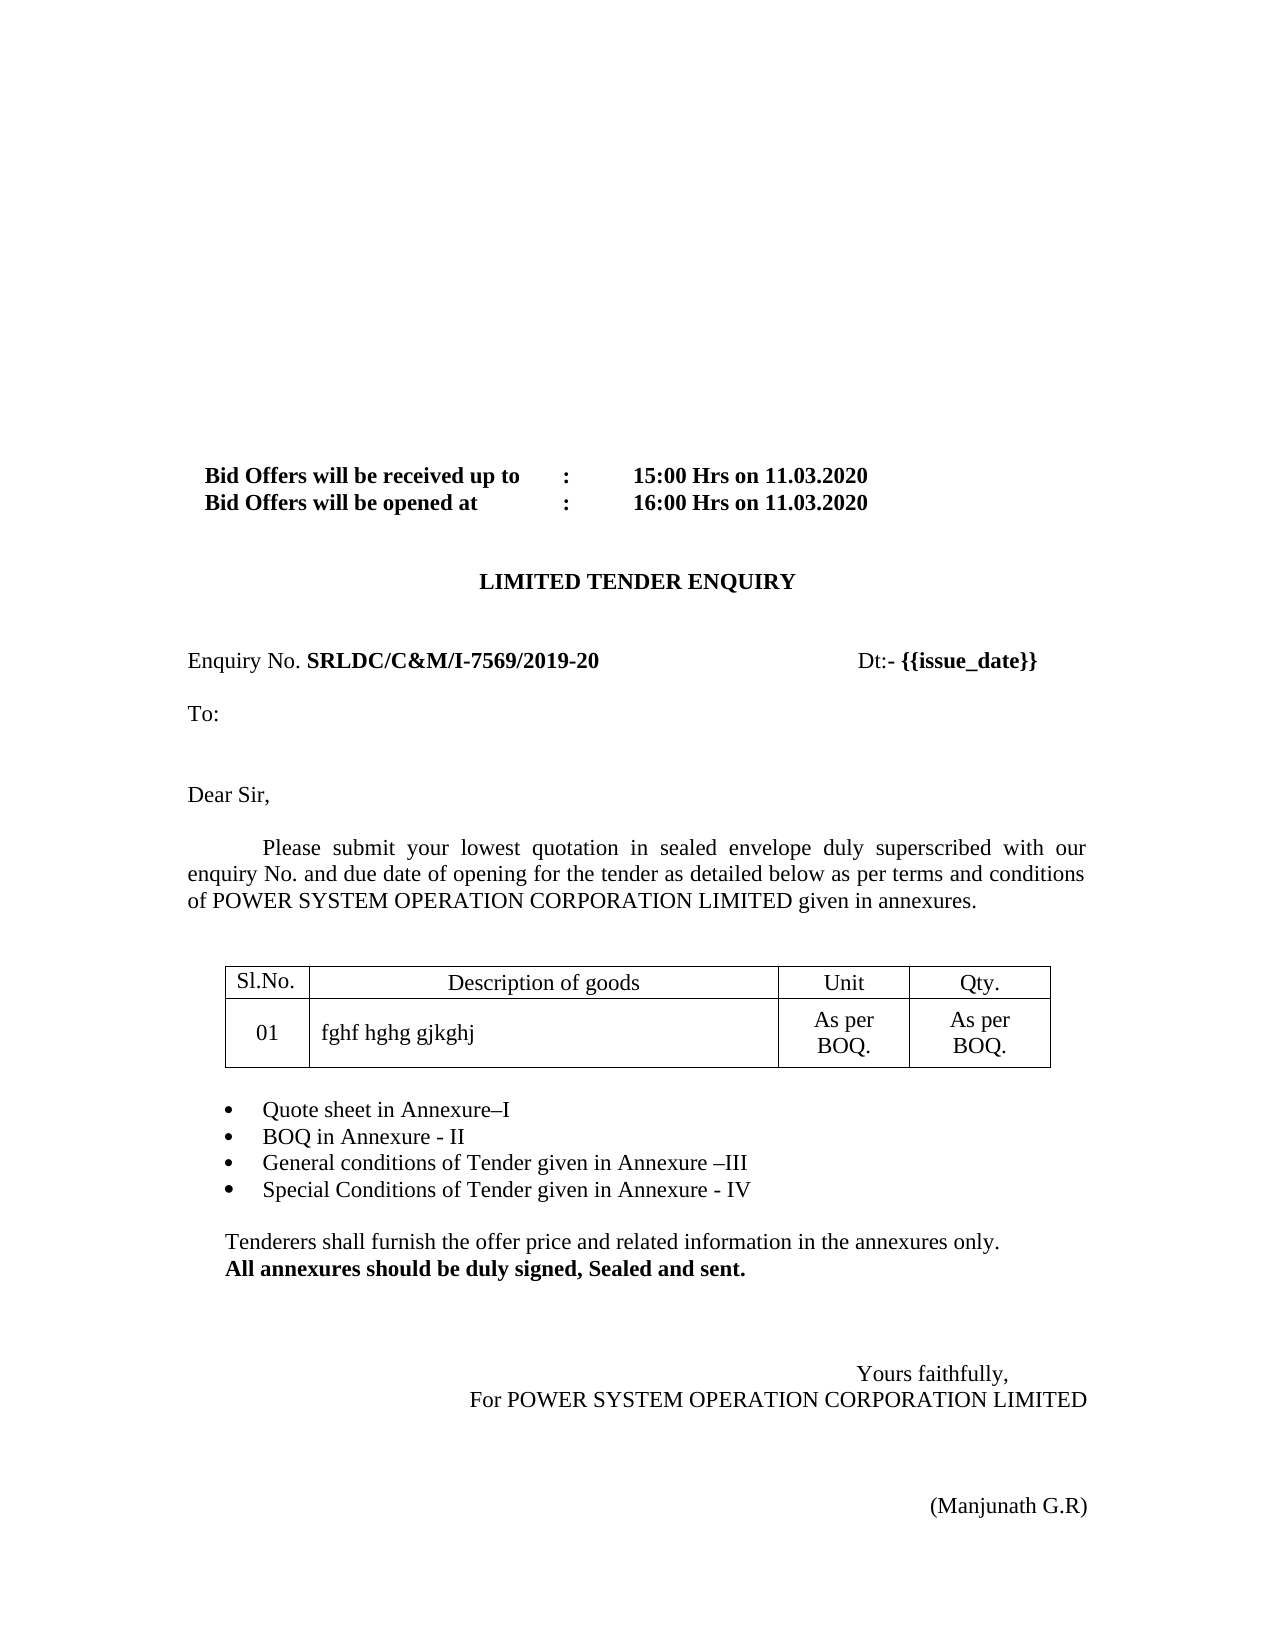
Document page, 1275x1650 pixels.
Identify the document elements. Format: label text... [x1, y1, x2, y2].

text Bid Offers will be received up to : 15:00 Hrs on 11.03.2020 [187, 463, 1087, 489]
text Bid Offers will be opened at : 16:00 Hrs on 11.03.2020 [187, 489, 1087, 515]
list Special Conditions of Tender given in Annexure - IV [225, 1176, 1087, 1202]
table_cell fghf hghg gjkghj [310, 999, 778, 1067]
text For POWER SYSTEM OPERATION CORPORATION LIMITED [187, 1386, 1087, 1413]
list General conditions of Tender given in Annexure –III [225, 1149, 1087, 1176]
table_cell As per BOQ. [910, 999, 1050, 1067]
table_header Qty. [910, 967, 1050, 997]
table_header Description of goods [310, 967, 778, 997]
text LIMITED TENDER ENQUIRY [187, 568, 1087, 594]
table_header Unit [779, 967, 909, 997]
text (Manjunath G.R) [187, 1492, 1087, 1518]
table_header Sl.No. [226, 967, 309, 997]
text Dear Sir, [187, 781, 1087, 808]
text To: [187, 700, 1087, 726]
list BOQ in Annexure - II [225, 1123, 1087, 1149]
text All annexures should be duly signed, Sealed and sent. [225, 1255, 1087, 1281]
table_cell As per BOQ. [779, 999, 909, 1067]
text Tenderers shall furnish the offer price and related information in the annexures only. [225, 1228, 1087, 1255]
text Enquiry No. SRLDC/C&M/I-7569/2019-20 Dt:- {{issue_date}} [187, 647, 1087, 673]
text Yours faithfully, [187, 1360, 1087, 1386]
list Quote sheet in Annexure–I [225, 1097, 1087, 1123]
text Please submit your lowest quotation in sealed envelope duly superscribed with our enquiry No. and due date of opening for the tender as detailed below as per terms and conditions of POWER SYSTEM OPERATION CORPORATION LIMITED given in annexures. [187, 834, 1087, 913]
table_cell 01 [226, 999, 309, 1067]
